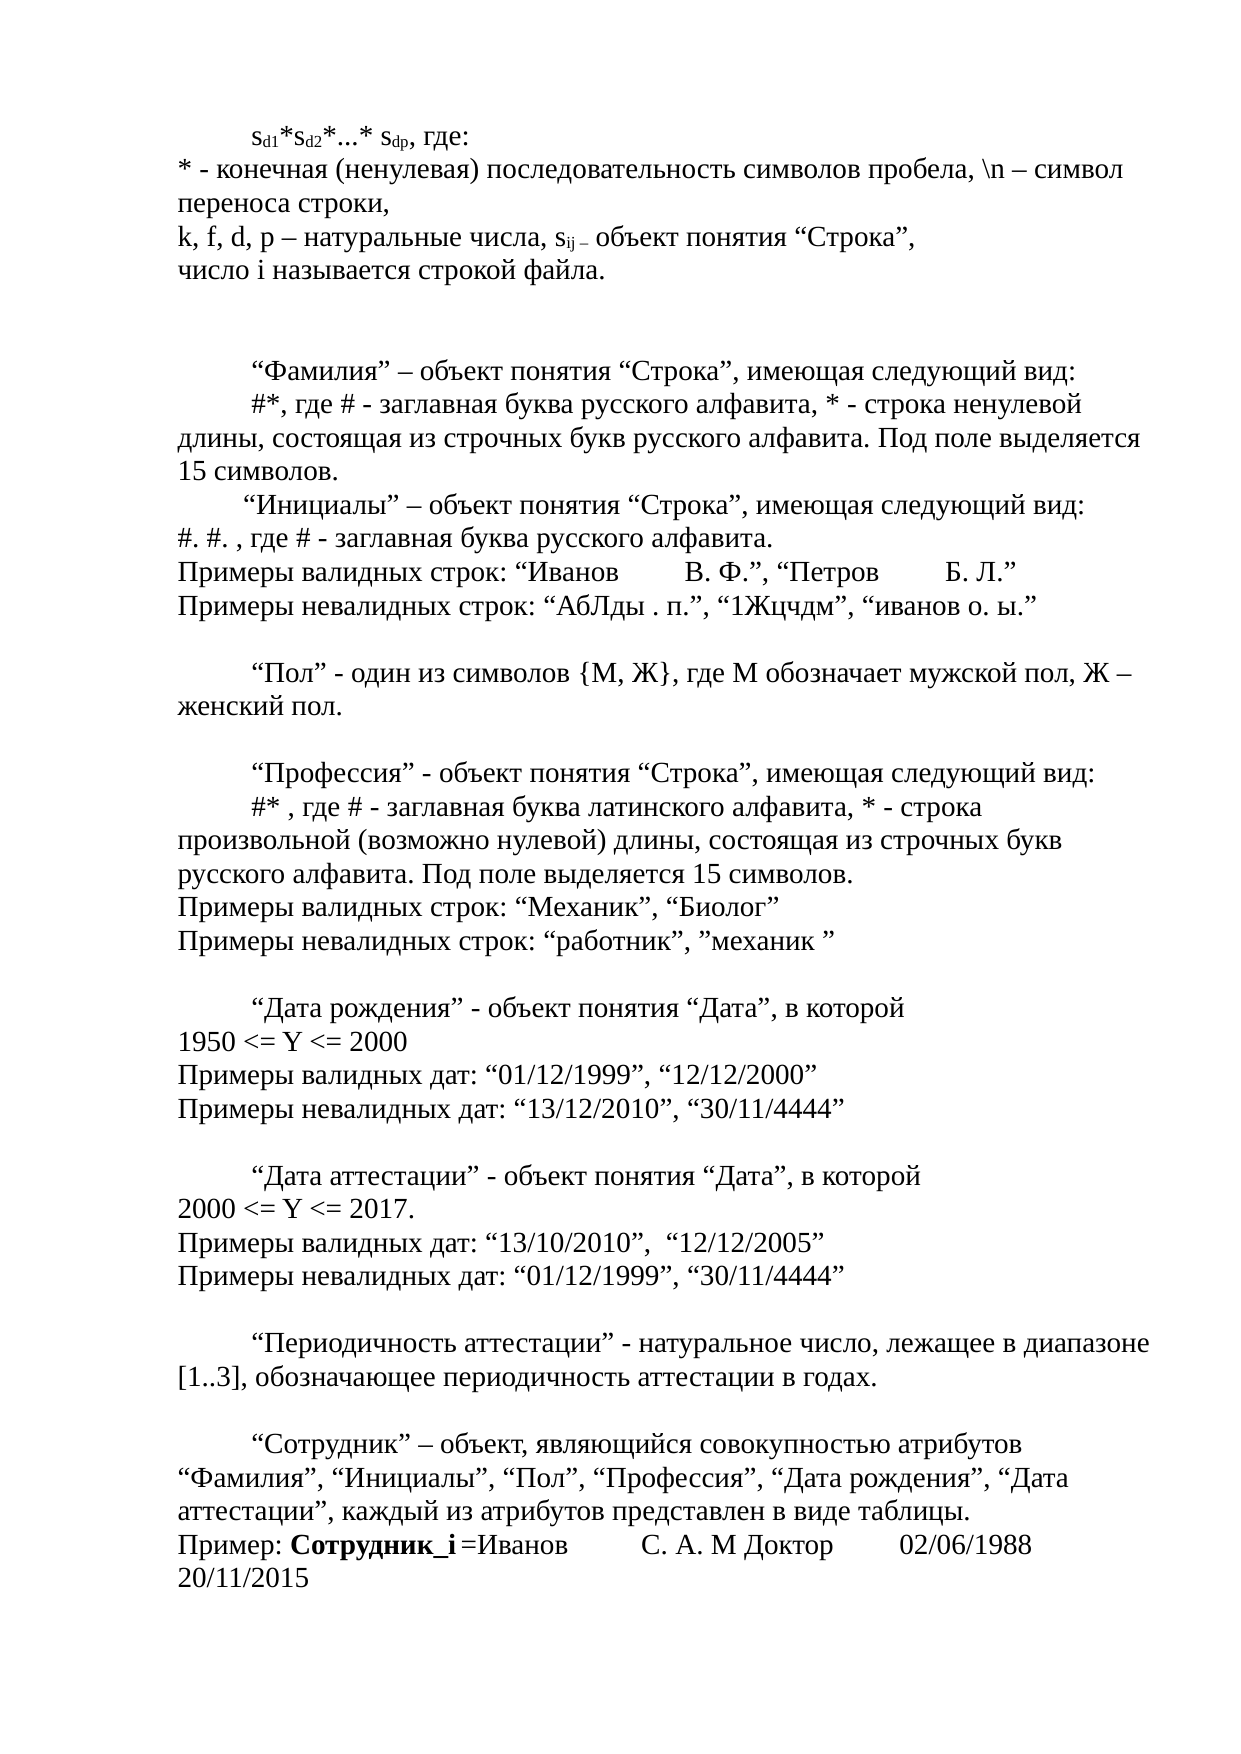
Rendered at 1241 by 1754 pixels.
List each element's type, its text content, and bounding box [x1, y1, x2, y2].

text “Сотрудник” – объект, являющийся совокупностью атрибутов “Фамилия”, “Инициалы”, “Пол”, “Профессия”, “Дата рождения”, “Дата аттестации”, каждый из атрибутов представлен в виде таблицы. [177, 1426, 1152, 1527]
text “Периодичность аттестации” - натуральное число, лежащее в диапазоне [1..3], обозначающее периодичность аттестации в годах. [177, 1326, 1152, 1393]
text sd1*sd2*...* sdp, где: [177, 118, 1152, 152]
text #* , где # - заглавная буква латинского алфавита, * - строка произвольной (возможно нулевой) длины, состоящая из строчных букв русского алфавита. Под поле выделяется 15 символов. [177, 789, 1152, 889]
text #. #. , где # - заглавная буква русского алфавита. [177, 521, 1152, 554]
text “Пол” - один из символов {M, Ж}, где M обозначает мужской пол, Ж – женский пол. [177, 655, 1152, 722]
text * - конечная (ненулевая) последовательность символов пробела, \n – символ переноса строки, [177, 152, 1152, 219]
text Примеры валидных строк: “Иванов В. Ф.”, “Петров Б. Л.” [177, 554, 1152, 588]
text Примеры невалидных дат: “01/12/1999”, “30/11/4444” [177, 1258, 1152, 1292]
text “Дата рождения” - объект понятия “Дата”, в которой [177, 990, 1152, 1024]
text “Профессия” - объект понятия “Строка”, имеющая следующий вид: [177, 755, 1152, 789]
text “Фамилия” – объект понятия “Строка”, имеющая следующий вид: [177, 353, 1152, 386]
text Примеры валидных дат: “13/10/2010”, “12/12/2005” [177, 1225, 1152, 1258]
text #*, где # - заглавная буква русского алфавита, * - строка ненулевой длины, состоящая из строчных букв русского алфавита. Под поле выделяется 15 символов. [177, 386, 1152, 487]
text Примеры валидных строк: “Механик”, “Биолог” [177, 889, 1152, 923]
text “Дата аттестации” - объект понятия “Дата”, в которой [177, 1158, 1152, 1191]
text число i называется строкой файла. [177, 252, 1152, 286]
text Примеры валидных дат: “01/12/1999”, “12/12/2000” [177, 1057, 1152, 1091]
text 1950 <= Y <= 2000 [177, 1024, 1152, 1057]
text “Инициалы” – объект понятия “Строка”, имеющая следующий вид: [177, 487, 1152, 521]
text Пример: Сотрудник_i =Иванов С. А. М Доктор 02/06/1988 20/11/2015 [177, 1527, 1152, 1594]
text 2000 <= Y <= 2017. [177, 1191, 1152, 1225]
text Примеры невалидных строк: “АбЛды . п.”, “1Жцчдм”, “иванов о. ы.” [177, 588, 1152, 621]
text Примеры невалидных дат: “13/12/2010”, “30/11/4444” [177, 1091, 1152, 1124]
text Примеры невалидных строк: “работник”, ”механик ” [177, 923, 1152, 957]
text k, f, d, p – натуральные числа, sij – объект понятия “Строка”, [177, 219, 1152, 252]
